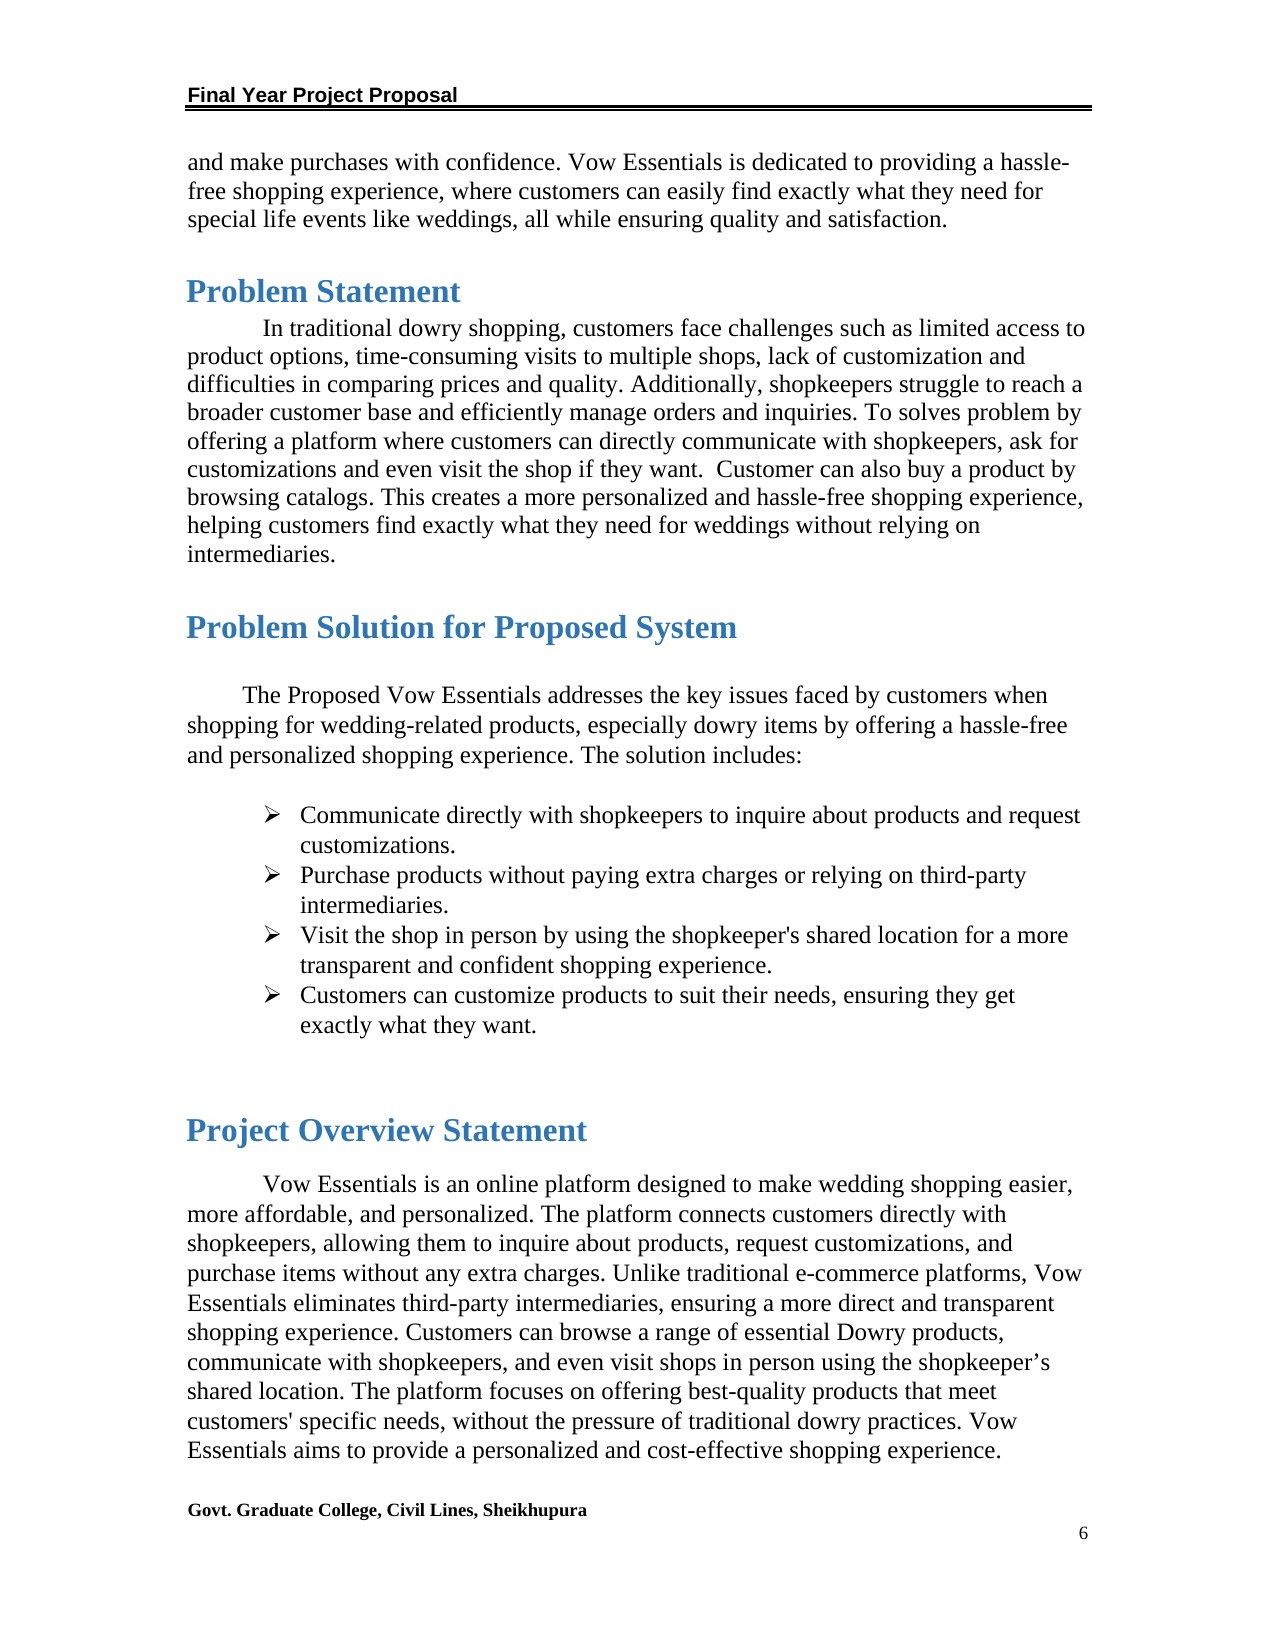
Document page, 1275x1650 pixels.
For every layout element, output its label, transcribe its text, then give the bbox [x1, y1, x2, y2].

subtitle Problem Solution for Proposed System [186, 608, 1088, 646]
text In traditional dowry shopping, customers face challenges such as limited access to product options, time-consuming visits to multiple shops, lack of customization and difficulties in comparing prices and quality. Additionally, shopkeepers struggle to reach a broader customer base and efficiently manage orders and inquiries. To solves problem by offering a platform where customers can directly communicate with shopkeepers, ask for customizations and even visit the shop if they want. Customer can also buy a product by browsing catalogs. This creates a more personalized and hassle-free shopping experience, helping customers find exactly what they need for weddings without relying on intermediaries. [186, 313, 1088, 567]
list Communicate directly with shopkeepers to inquire about products and request customizations. [262, 800, 1088, 858]
text Vow Essentials is an online platform designed to make wedding shopping easier, more affordable, and personalized. The platform connects customers directly with shopkeepers, allowing them to inquire about products, request customizations, and purchase items without any extra charges. Unlike traditional e-commerce platforms, Vow Essentials eliminates third-party intermediaries, ensuring a more direct and transparent shopping experience. Customers can browse a range of essential Dowry products, communicate with shopkeepers, and even visit shops in person using the shopkeeper’s shared location. The platform focuses on offering best-quality products that meet customers' specific needs, without the pressure of traditional dowry practices. Vow Essentials aims to provide a personalized and cost-effective shopping experience. [187, 1169, 1088, 1464]
subtitle Project Overview Statement [186, 1110, 1088, 1149]
text The Proposed Vow Essentials addresses the key issues faced by customers when shopping for wedding-related products, especially dowry items by offering a hassle-free and personalized shopping experience. The solution includes: [186, 681, 1088, 768]
subtitle Problem Statement [186, 272, 1088, 310]
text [187, 147, 1088, 233]
list Purchase products without paying extra charges or relying on third-party intermediaries. [262, 860, 1088, 918]
list Customers can customize products to suit their needs, ensuring they get exactly what they want. [262, 980, 1088, 1038]
list Visit the shop in person by using the shopkeeper's shared location for a more transparent and confident shopping experience. [262, 920, 1088, 978]
